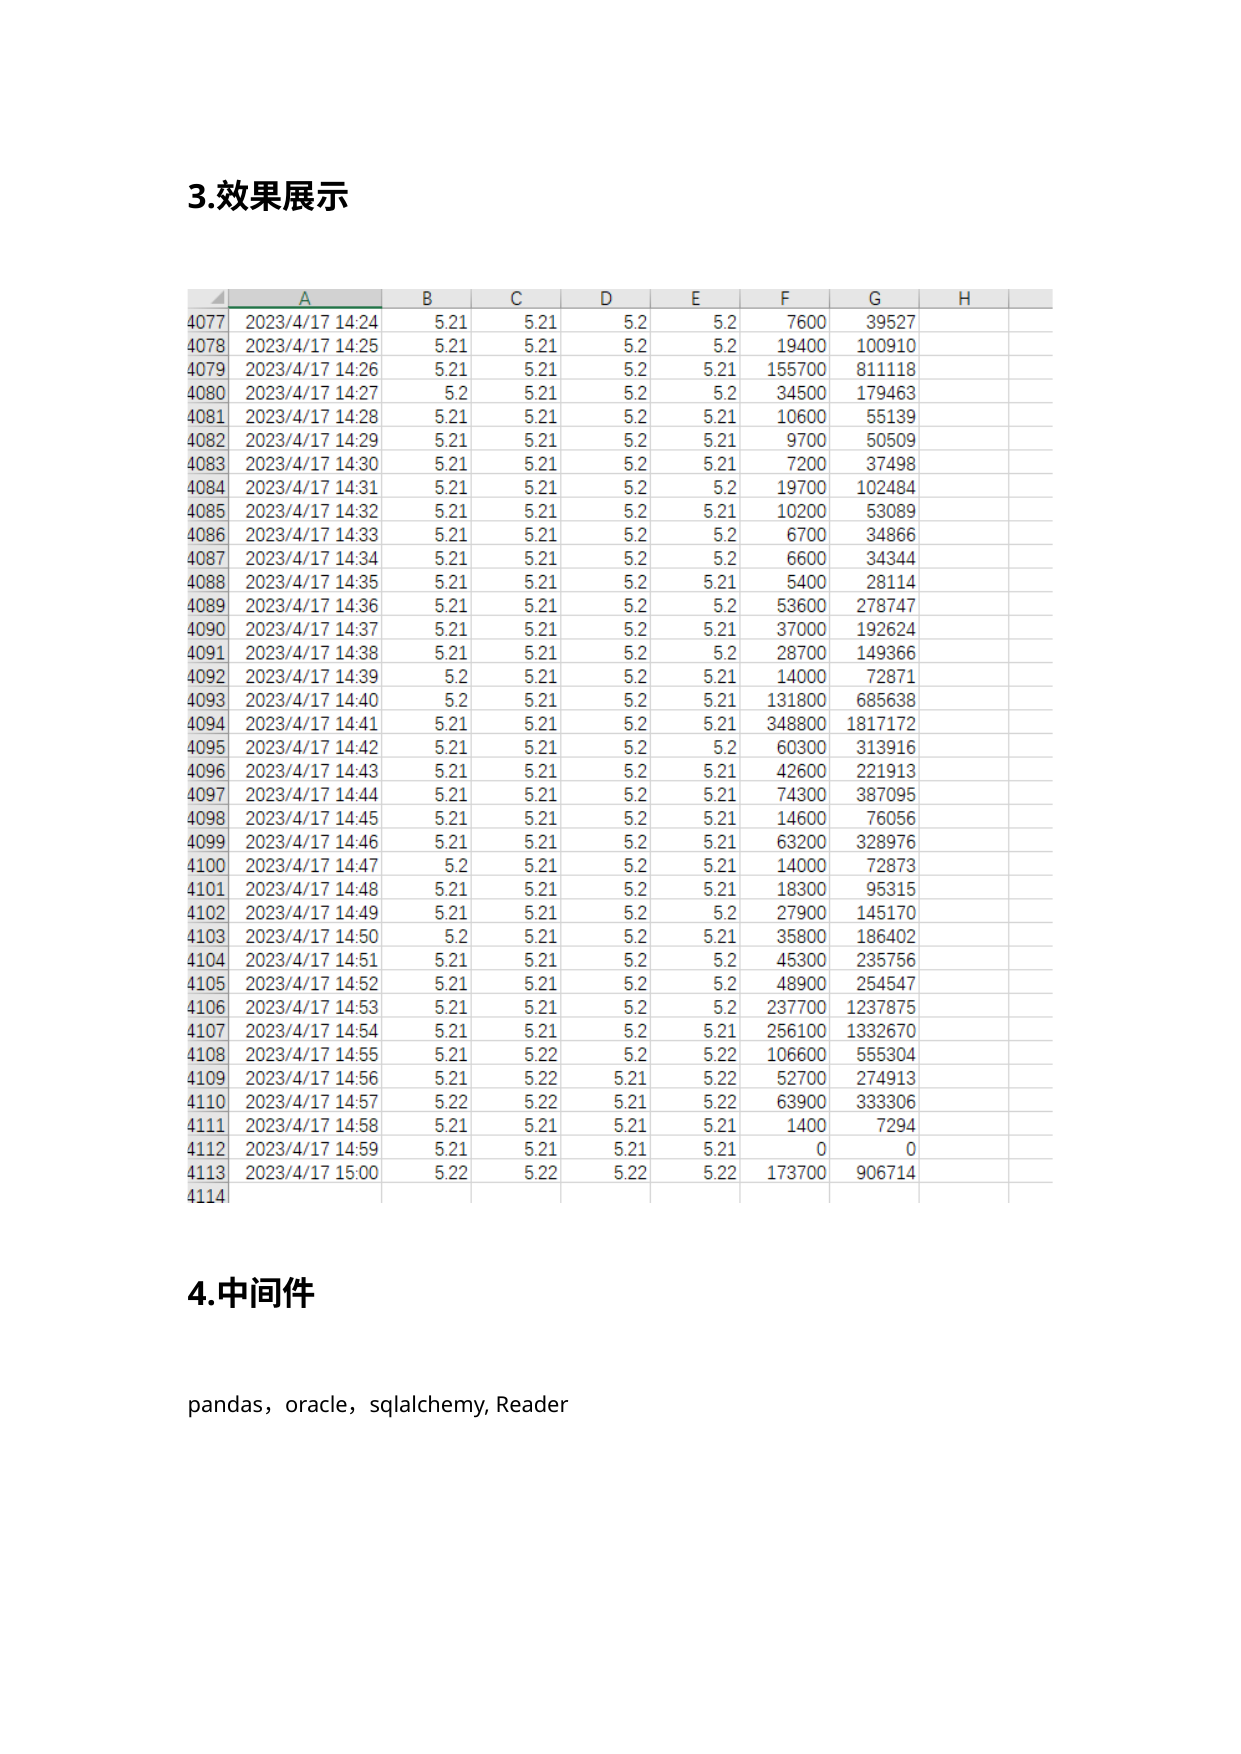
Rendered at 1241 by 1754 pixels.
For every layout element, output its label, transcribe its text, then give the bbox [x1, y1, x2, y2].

text pandas，oracle，sqlalchemy, Reader [187, 1386, 1053, 1419]
subtitle 3.效果展示 [187, 162, 1053, 227]
picture [187, 289, 1053, 1203]
subtitle 4.中间件 [187, 1259, 1053, 1324]
